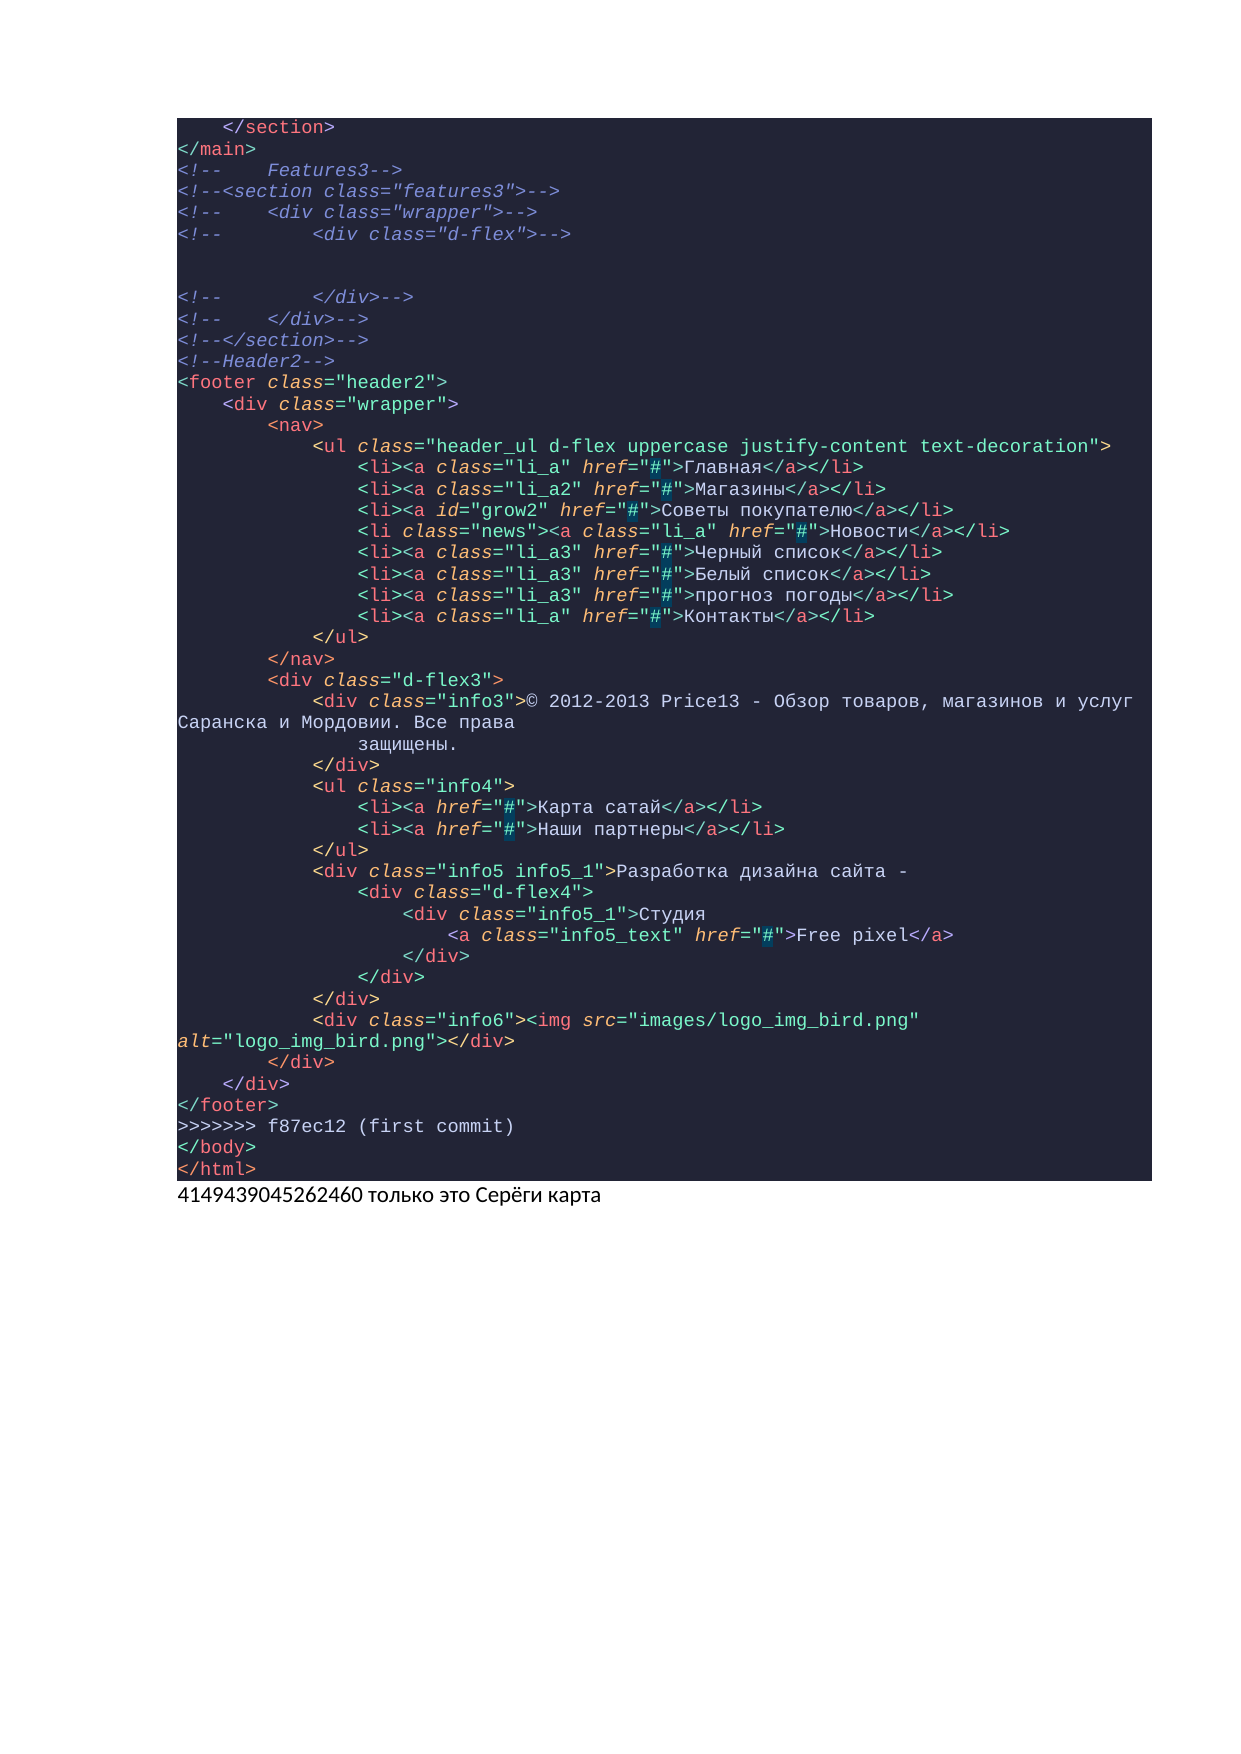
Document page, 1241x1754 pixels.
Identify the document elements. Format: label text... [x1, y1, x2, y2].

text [177, 118, 1152, 1181]
text 4149439045262460 только это Серёги карта [177, 1181, 1152, 1209]
